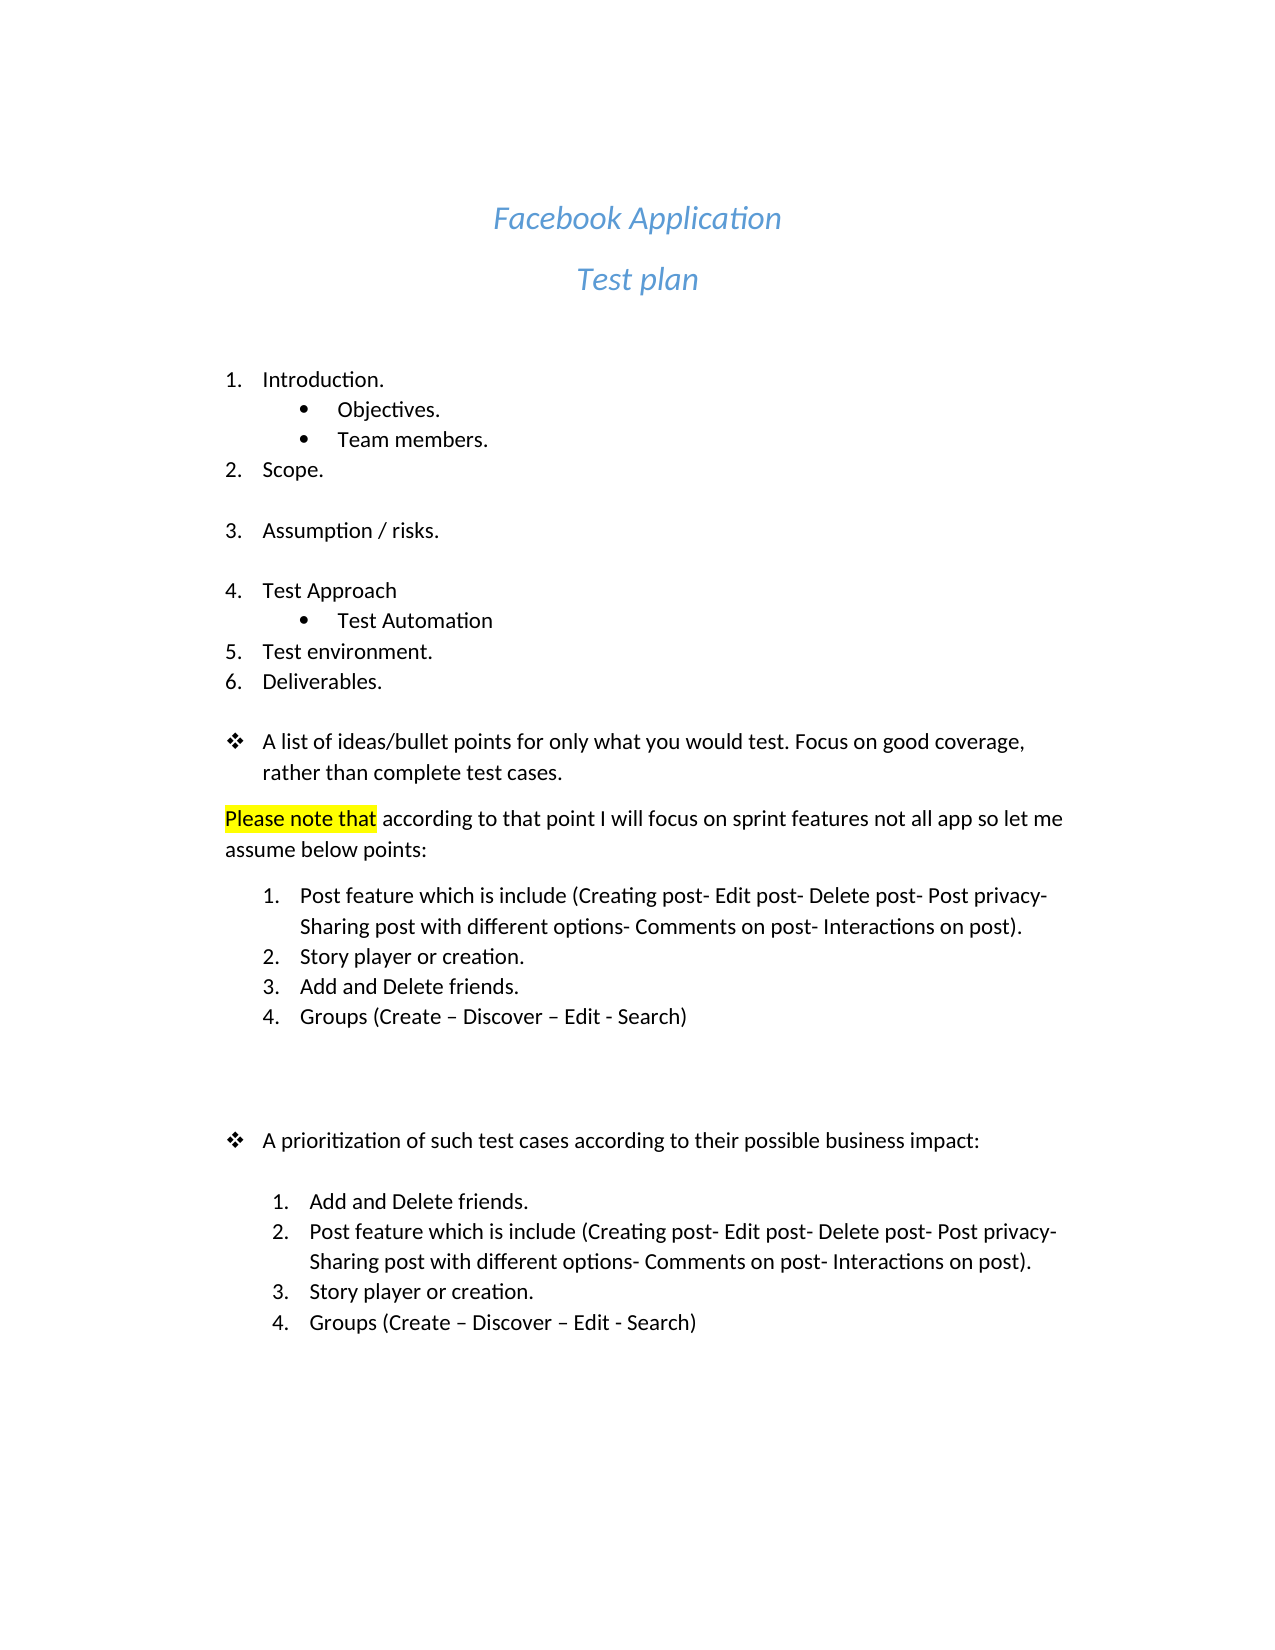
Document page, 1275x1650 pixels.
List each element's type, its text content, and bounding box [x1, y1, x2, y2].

list A prioritization of such test cases according to their possible business impact: [225, 1126, 1087, 1154]
list Introduction. [225, 365, 1087, 393]
list Objectives. [300, 395, 1087, 423]
list A list of ideas/bullet points for only what you would test. Focus on good coverage, rather than complete test cases. [225, 727, 1087, 786]
text Test plan [187, 257, 1087, 298]
list Test Approach [225, 576, 1087, 604]
list Add and Delete friends. [272, 1187, 1087, 1215]
list Team members. [300, 425, 1087, 453]
list Groups (Create – Discover – Edit - Search) [262, 1002, 1087, 1031]
list Post feature which is include (Creating post- Edit post- Delete post- Post privacy- Sharing post with different options- Comments on post- Interactions on post). [272, 1217, 1087, 1275]
list Add and Delete friends. [262, 972, 1087, 1000]
list Story player or creation. [262, 942, 1087, 970]
list Post feature which is include (Creating post- Edit post- Delete post- Post privacy- Sharing post with different options- Comments on post- Interactions on post). [262, 882, 1087, 940]
list Groups (Create – Discover – Edit - Search) [272, 1308, 1087, 1336]
list Deliverables. [225, 667, 1087, 695]
list Assumption / risks. [225, 516, 1087, 544]
list Test Automation [300, 607, 1087, 635]
list Story player or creation. [272, 1277, 1087, 1306]
list Test environment. [225, 637, 1087, 665]
list Scope. [225, 456, 1087, 484]
text Please note that according to that point I will focus on sprint features not all app so let me assume below points: [225, 804, 1087, 863]
text Facebook Application [187, 197, 1087, 238]
